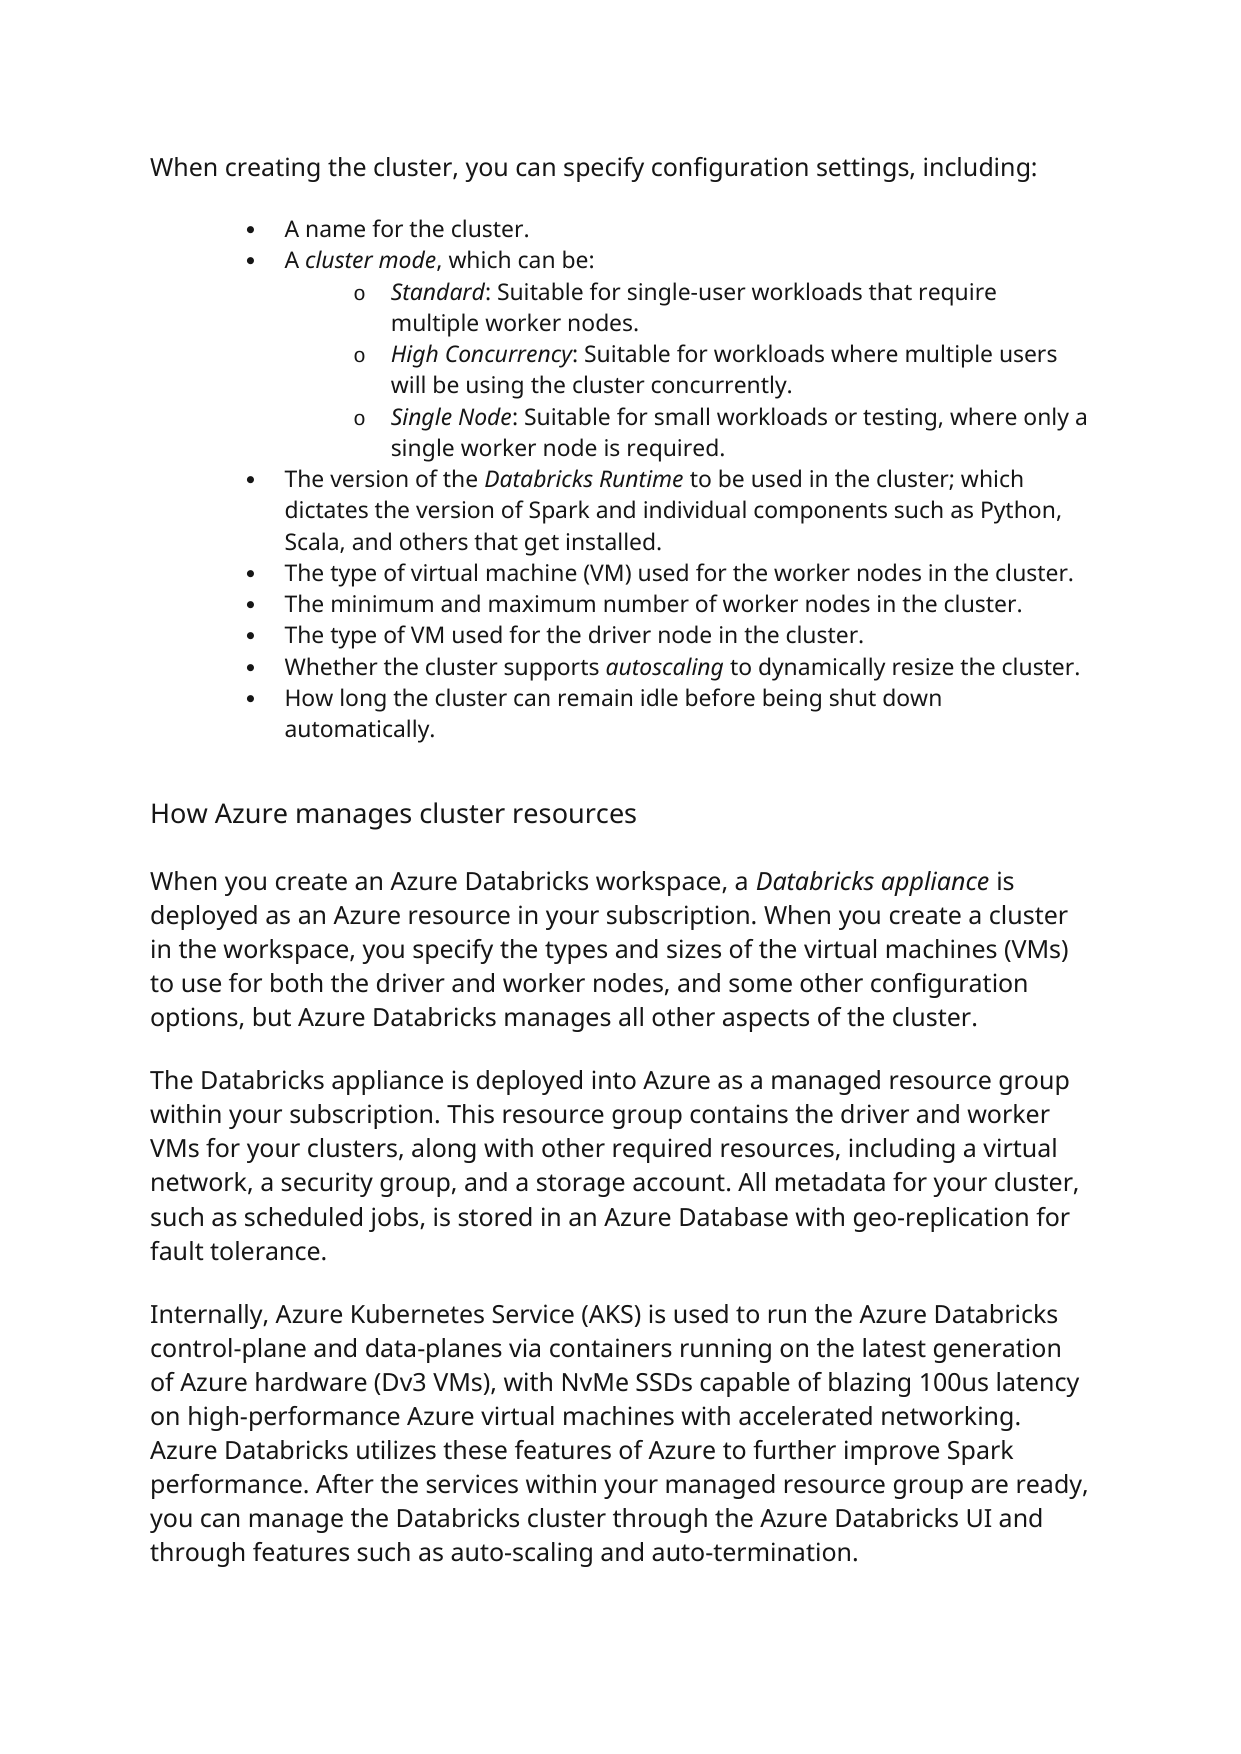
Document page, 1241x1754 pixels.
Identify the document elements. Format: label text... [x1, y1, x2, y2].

list A name for the cluster. [247, 213, 1090, 244]
list A cluster mode, which can be: [247, 244, 1090, 276]
text Internally, Azure Kubernetes Service (AKS) is used to run the Azure Databricks control-plane and data-planes via containers running on the latest generation of Azure hardware (Dv3 VMs), with NvMe SSDs capable of blazing 100us latency on high-performance Azure virtual machines with accelerated networking. Azure Databricks utilizes these features of Azure to further improve Spark performance. After the services within your managed resource group are ready, you can manage the Databricks cluster through the Azure Databricks UI and through features such as auto-scaling and auto-termination. [150, 1296, 1090, 1569]
list Whether the cluster supports autoscaling to dynamically resize the cluster. [247, 651, 1090, 682]
list High Concurrency: Suitable for workloads where multiple users will be using the cluster concurrently. [353, 338, 1090, 401]
text When you create an Azure Databricks workspace, a Databricks appliance is deployed as an Azure resource in your subscription. When you create a cluster in the workspace, you specify the types and sizes of the virtual machines (VMs) to use for both the driver and worker nodes, and some other configuration options, but Azure Databricks manages all other aspects of the cluster. [150, 863, 1090, 1034]
subtitle How Azure manages cluster resources [150, 794, 1090, 831]
text When creating the cluster, you can specify configuration settings, including: [150, 150, 1090, 184]
list How long the cluster can remain idle before being shut down automatically. [247, 682, 1090, 744]
list The version of the Databricks Runtime to be used in the cluster; which dictates the version of Spark and individual components such as Python, Scala, and others that get installed. [247, 463, 1090, 557]
text The Databricks appliance is deployed into Azure as a managed resource group within your subscription. This resource group contains the driver and worker VMs for your clusters, along with other required resources, including a virtual network, a security group, and a storage account. All metadata for your cluster, such as scheduled jobs, is stored in an Azure Database with geo-replication for fault tolerance. [150, 1063, 1090, 1267]
list The type of VM used for the driver node in the cluster. [247, 619, 1090, 651]
list The minimum and maximum number of worker nodes in the cluster. [247, 588, 1090, 619]
list Standard: Suitable for single-user workloads that require multiple worker nodes. [353, 276, 1090, 338]
list Single Node: Suitable for small workloads or testing, where only a single worker node is required. [353, 401, 1090, 463]
list The type of virtual machine (VM) used for the worker nodes in the cluster. [247, 557, 1090, 588]
